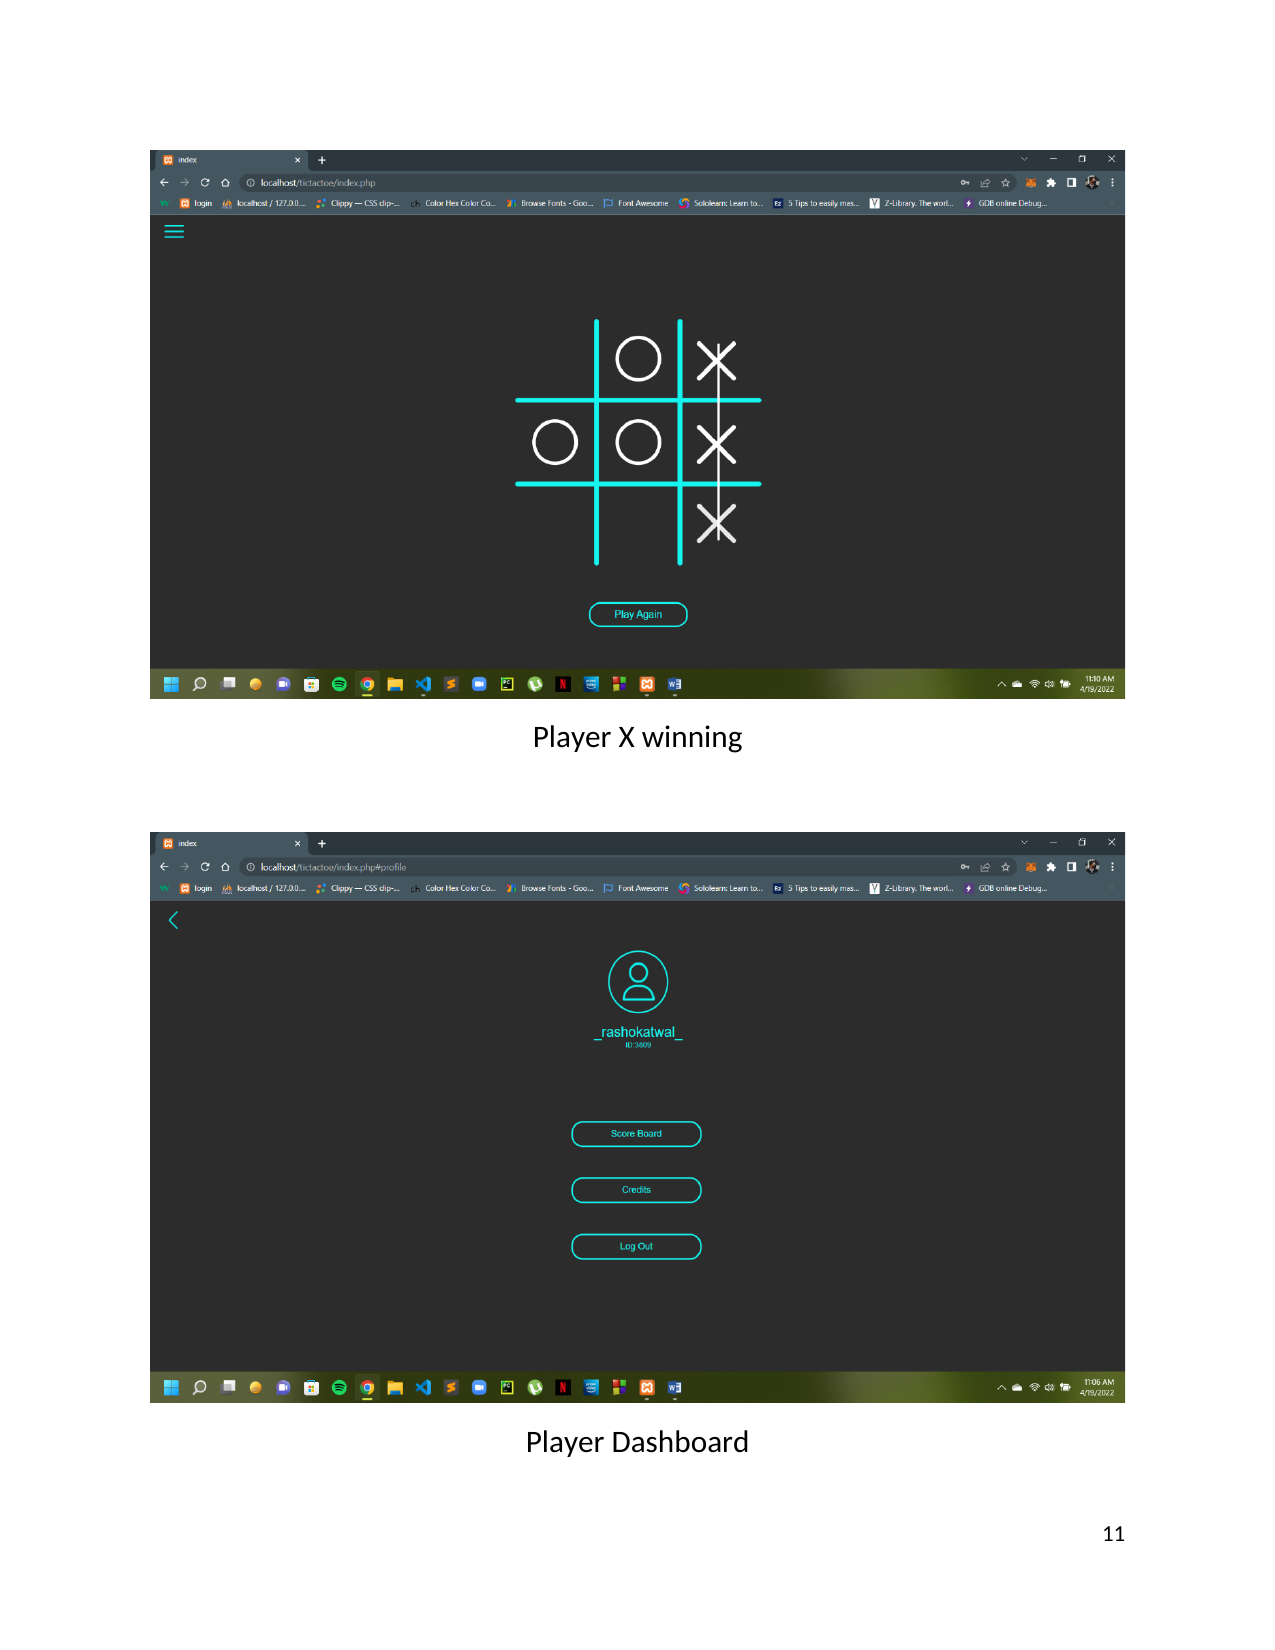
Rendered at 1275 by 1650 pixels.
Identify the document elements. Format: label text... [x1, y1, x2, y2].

text Player X winning [150, 717, 1125, 755]
picture [150, 150, 1125, 699]
picture [150, 832, 1125, 1403]
text Player Dashboard [150, 1422, 1125, 1460]
